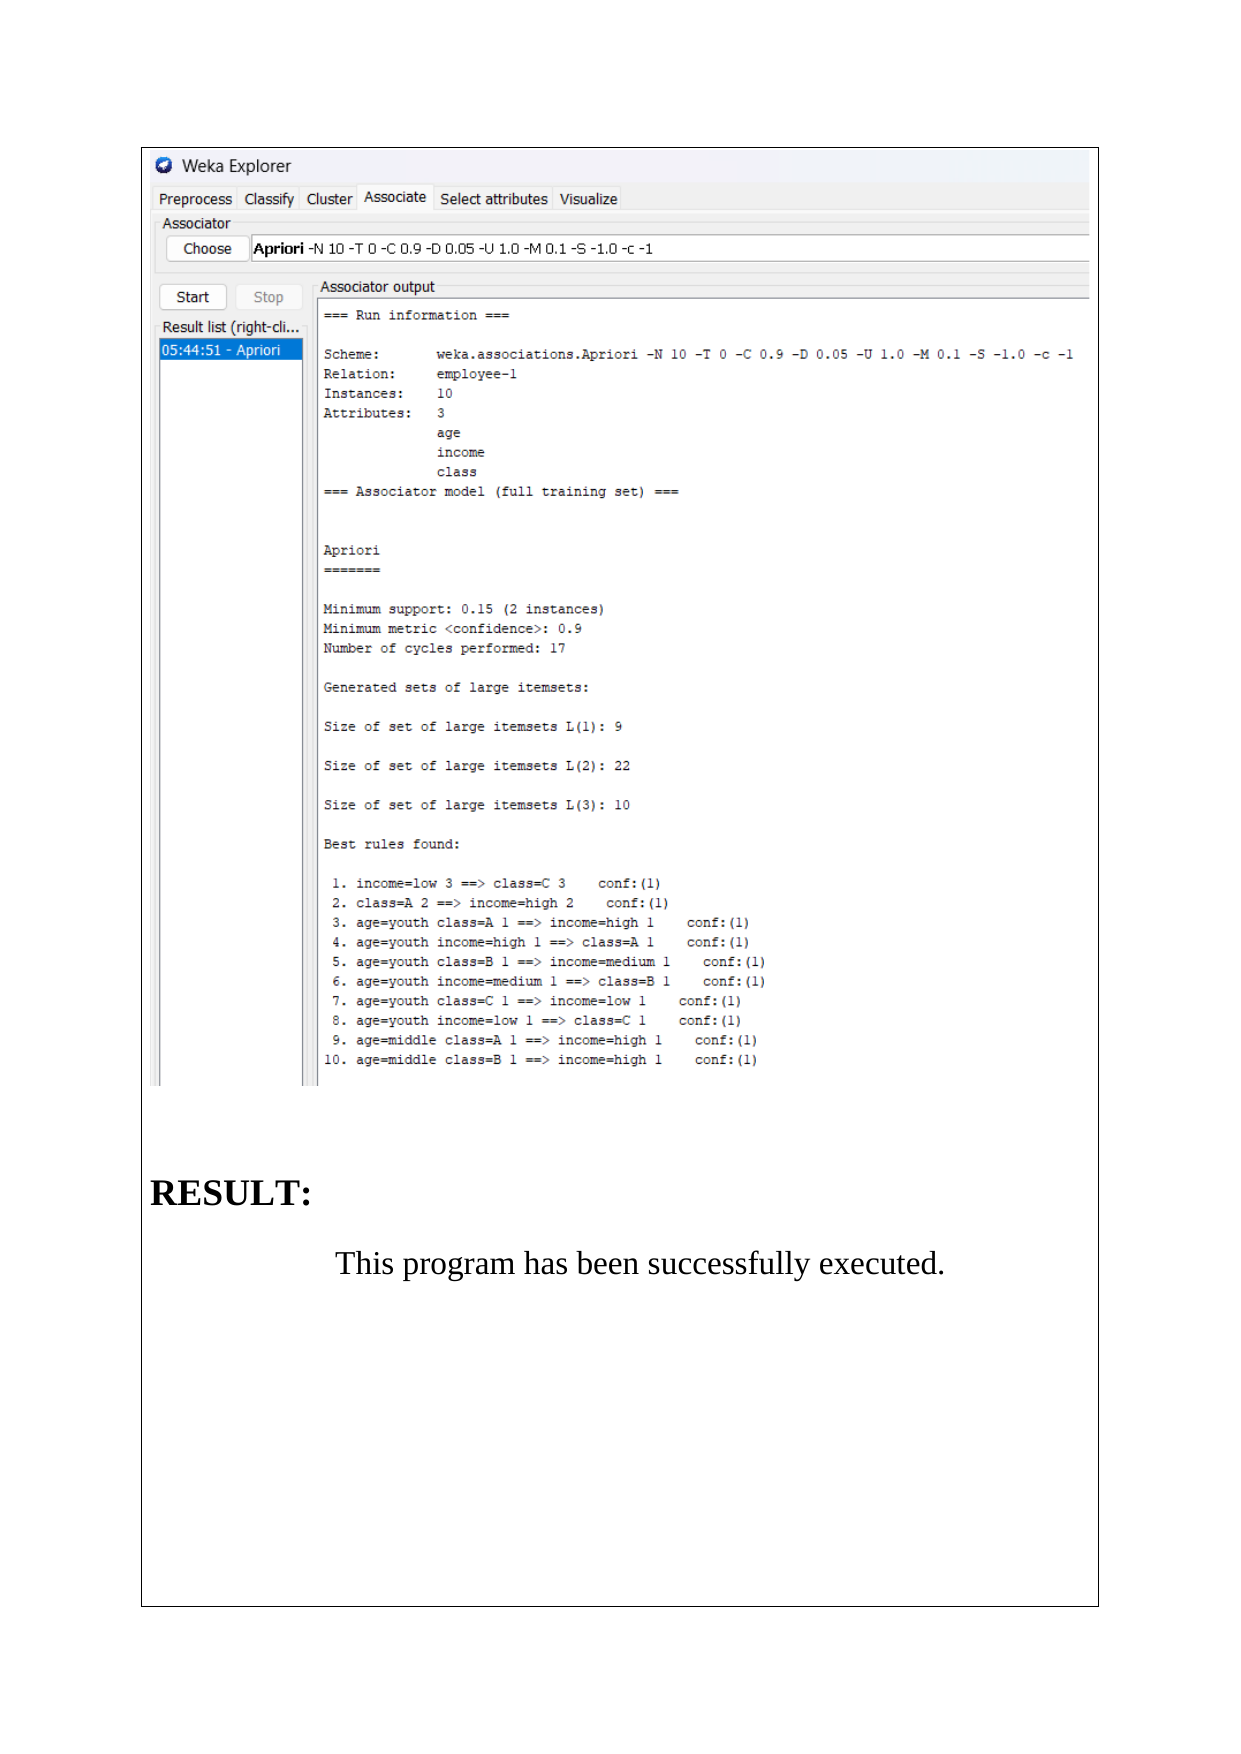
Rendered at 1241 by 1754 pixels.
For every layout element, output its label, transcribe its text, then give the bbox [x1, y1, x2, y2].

text RESULT: [150, 1171, 1090, 1214]
picture [150, 150, 1090, 1086]
text This program has been successfully executed. [150, 1243, 1090, 1281]
